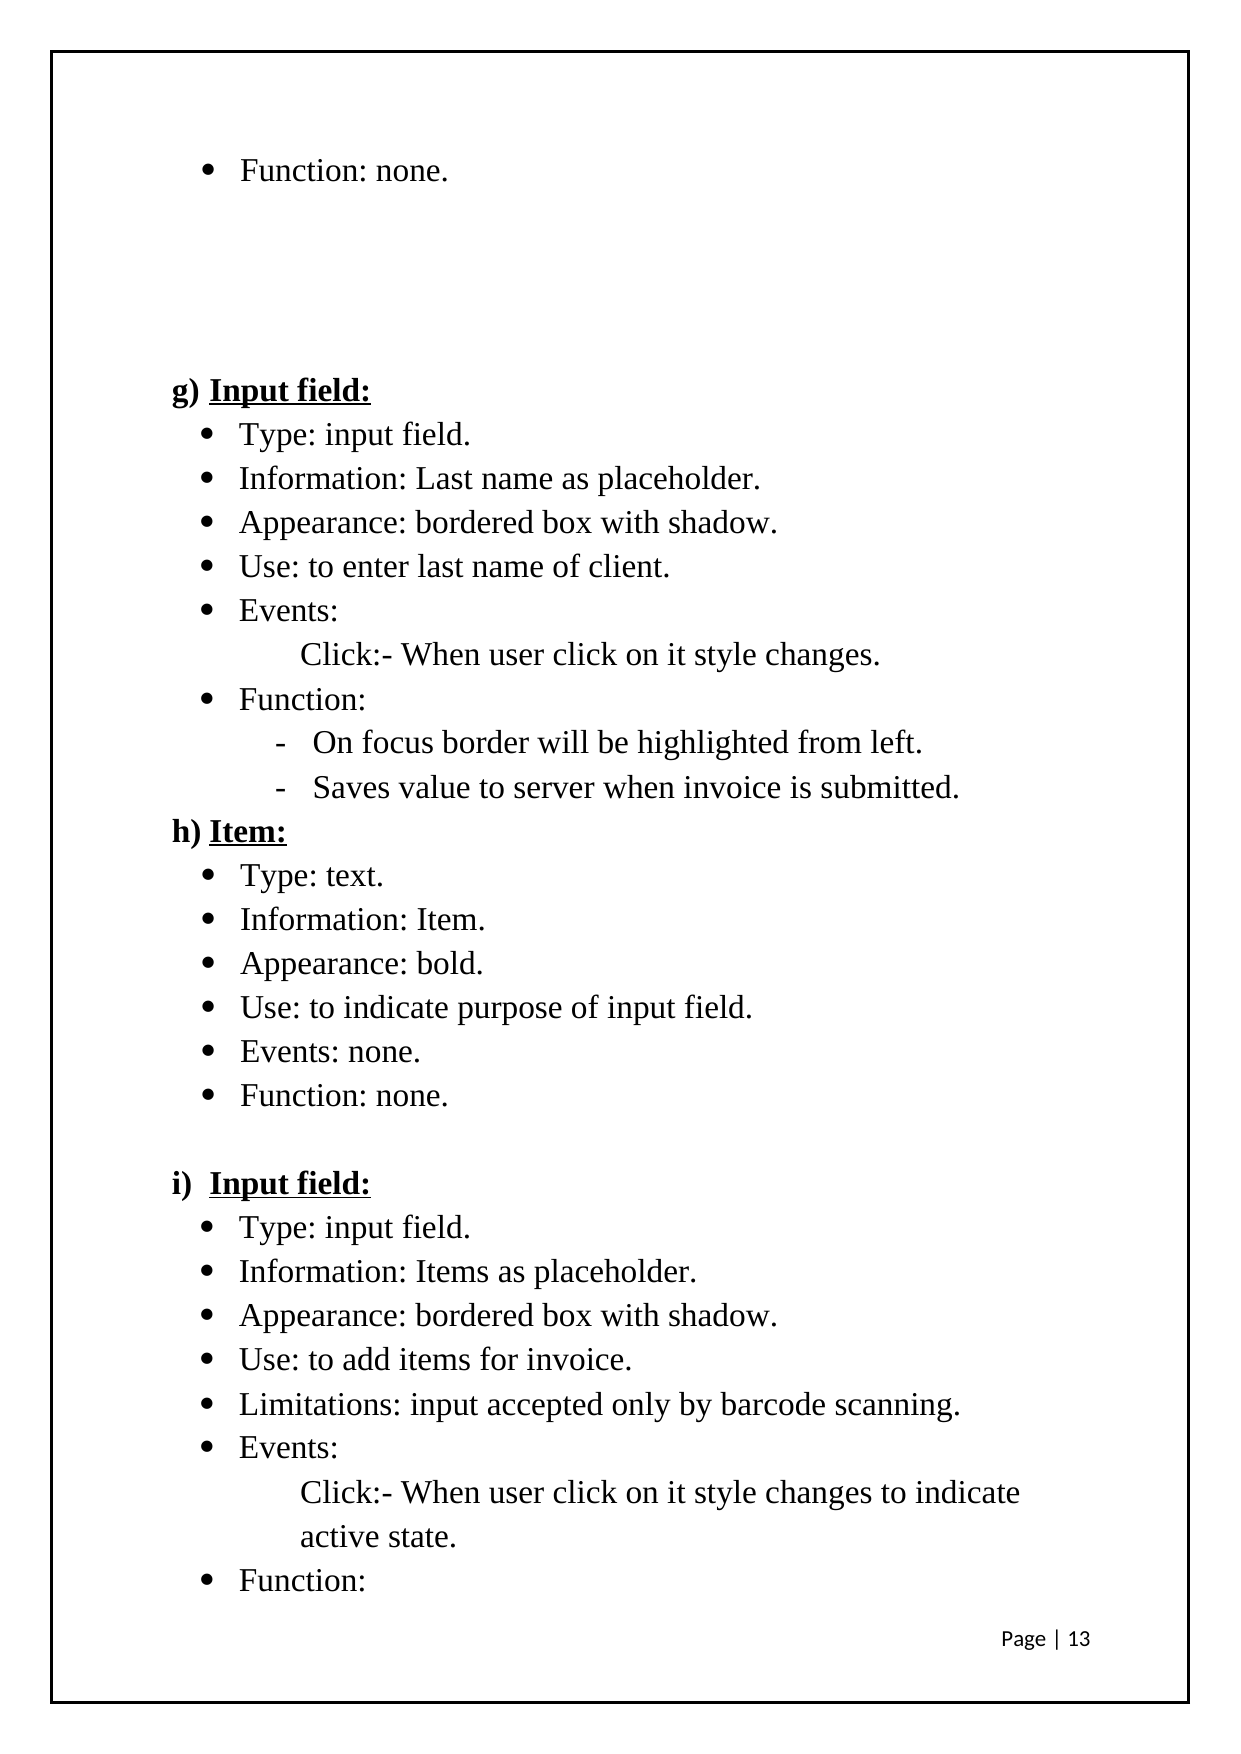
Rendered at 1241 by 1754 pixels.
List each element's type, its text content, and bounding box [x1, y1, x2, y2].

list Input field: [172, 1163, 1090, 1202]
list Saves value to server when invoice is submitted. [275, 767, 1090, 805]
list Events: none. [202, 1031, 1090, 1069]
list Events: [201, 1428, 1090, 1466]
list Type: input field. [201, 414, 1090, 453]
list Limitations: input accepted only by barcode scanning. [201, 1384, 1090, 1422]
list Information: Item. [202, 899, 1090, 937]
list Information: Items as placeholder. [201, 1252, 1090, 1290]
list Item: [172, 811, 1090, 849]
list Click:- When user click on it style changes. [300, 635, 1090, 673]
list Appearance: bordered box with shadow. [201, 502, 1090, 541]
list Function: [201, 1560, 1090, 1598]
list Function: none. [202, 150, 1090, 188]
list Events: [201, 591, 1090, 629]
list Function: none. [202, 1075, 1090, 1114]
list Use: to indicate purpose of input field. [202, 987, 1090, 1026]
list Information: Last name as placeholder. [201, 458, 1090, 497]
list Appearance: bordered box with shadow. [201, 1296, 1090, 1334]
list Type: input field. [201, 1207, 1090, 1246]
list Click:- When user click on it style changes to indicate active state. [300, 1472, 1090, 1554]
list Function: [201, 679, 1090, 717]
list Appearance: bold. [202, 943, 1090, 981]
list On focus border will be highlighted from left. [275, 723, 1090, 761]
list Input field: [172, 370, 1090, 409]
list Type: text. [202, 855, 1090, 893]
list Use: to add items for invoice. [201, 1340, 1090, 1378]
list Use: to enter last name of client. [201, 547, 1090, 585]
